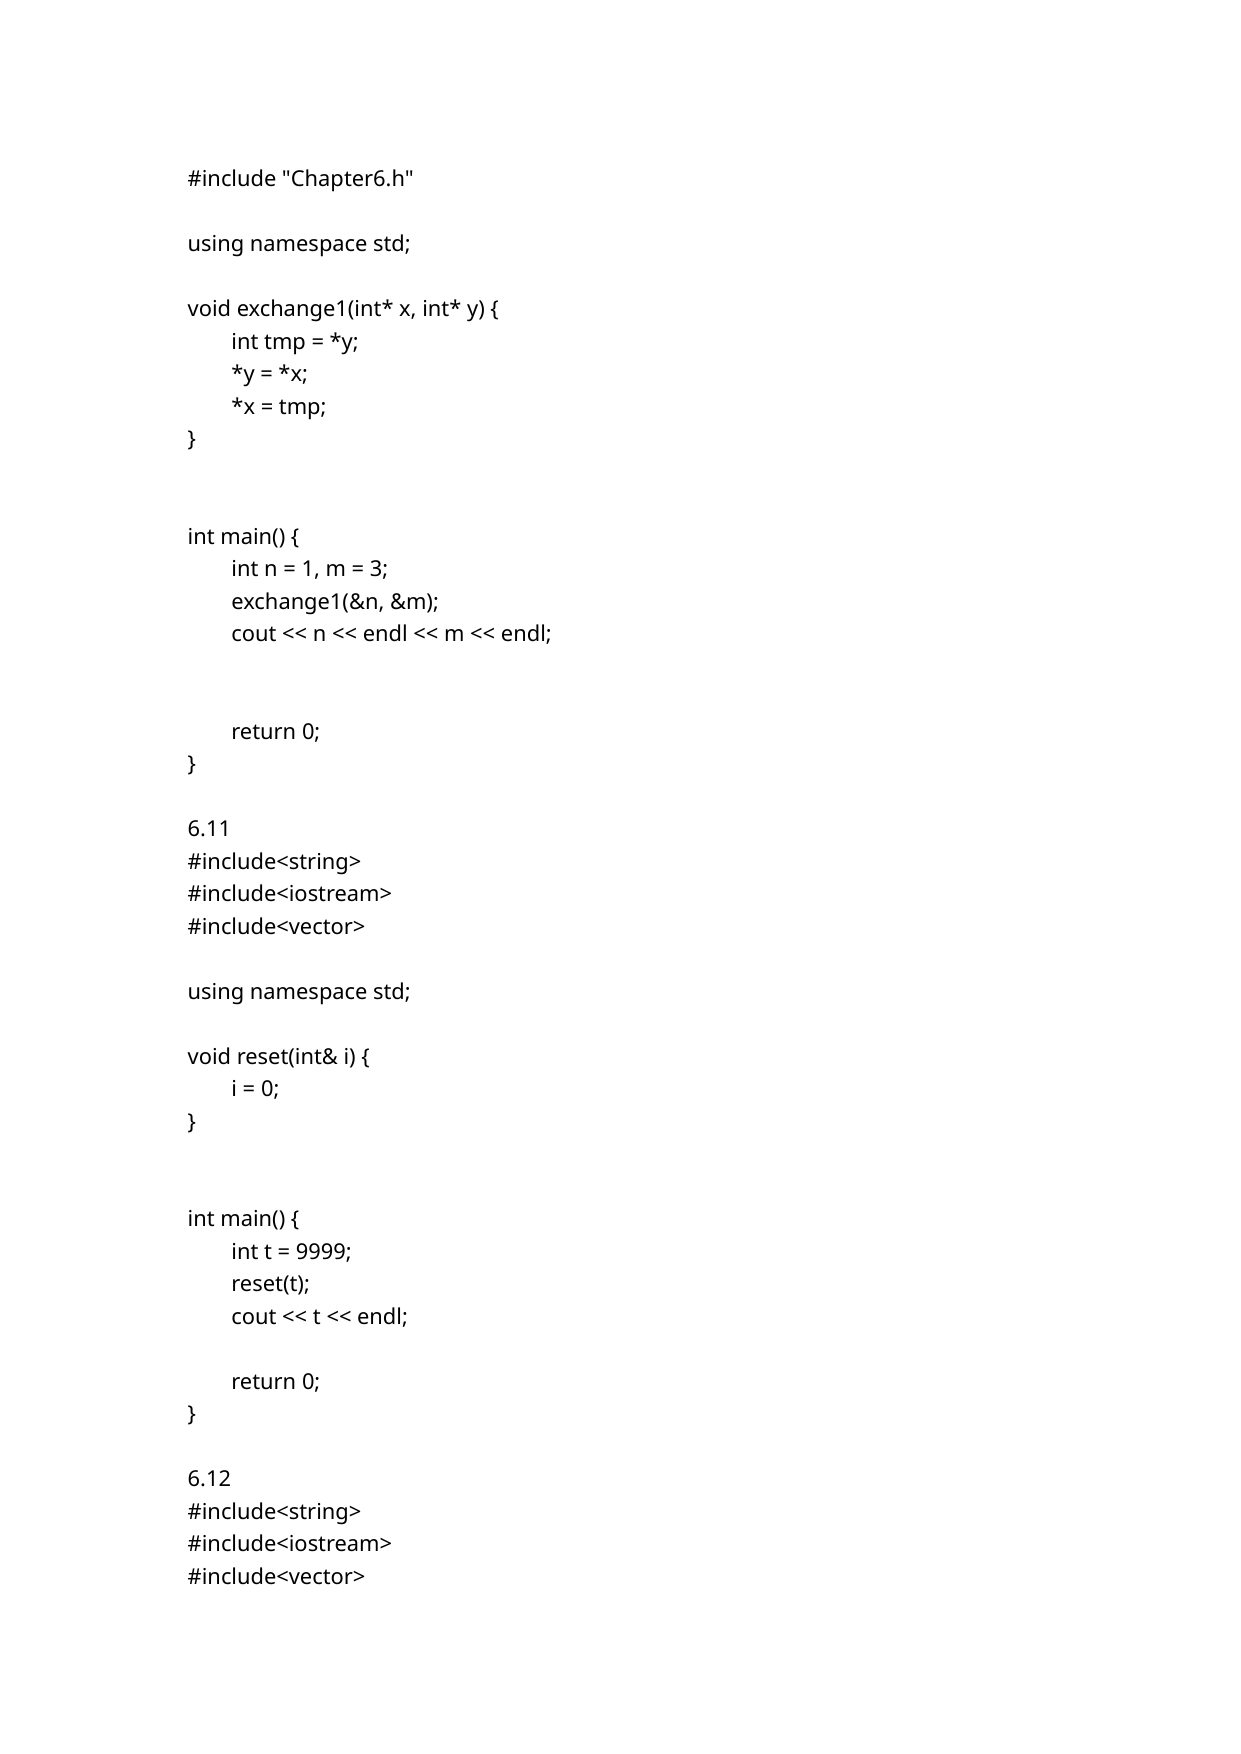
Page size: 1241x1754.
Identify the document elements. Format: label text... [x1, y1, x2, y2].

text #include<vector> [187, 909, 1053, 942]
text } [187, 422, 1053, 454]
text void exchange1(int* x, int* y) { [187, 292, 1053, 324]
text } [187, 1104, 1053, 1137]
text int main() { [187, 519, 1053, 552]
text #include<iostream> [187, 1527, 1053, 1559]
text int tmp = *y; [187, 324, 1053, 357]
text exchange1(&n, &m); [187, 584, 1053, 617]
text i = 0; [187, 1072, 1053, 1104]
text 6.12 [187, 1462, 1053, 1494]
text void reset(int& i) { [187, 1039, 1053, 1072]
text using namespace std; [187, 227, 1053, 259]
text } [187, 747, 1053, 779]
text return 0; [187, 714, 1053, 747]
text #include<string> [187, 1494, 1053, 1527]
text int n = 1, m = 3; [187, 552, 1053, 584]
text #include<vector> [187, 1559, 1053, 1592]
text *y = *x; [187, 357, 1053, 389]
text reset(t); [187, 1267, 1053, 1299]
text cout << t << endl; [187, 1299, 1053, 1332]
text *x = tmp; [187, 389, 1053, 422]
text using namespace std; [187, 974, 1053, 1007]
text cout << n << endl << m << endl; [187, 617, 1053, 649]
text #include<iostream> [187, 877, 1053, 909]
text 6.11 [187, 812, 1053, 844]
text int main() { [187, 1202, 1053, 1234]
text #include<string> [187, 844, 1053, 877]
text int t = 9999; [187, 1234, 1053, 1267]
text #include "Chapter6.h" [187, 162, 1053, 194]
text return 0; [187, 1364, 1053, 1397]
text } [187, 1397, 1053, 1429]
